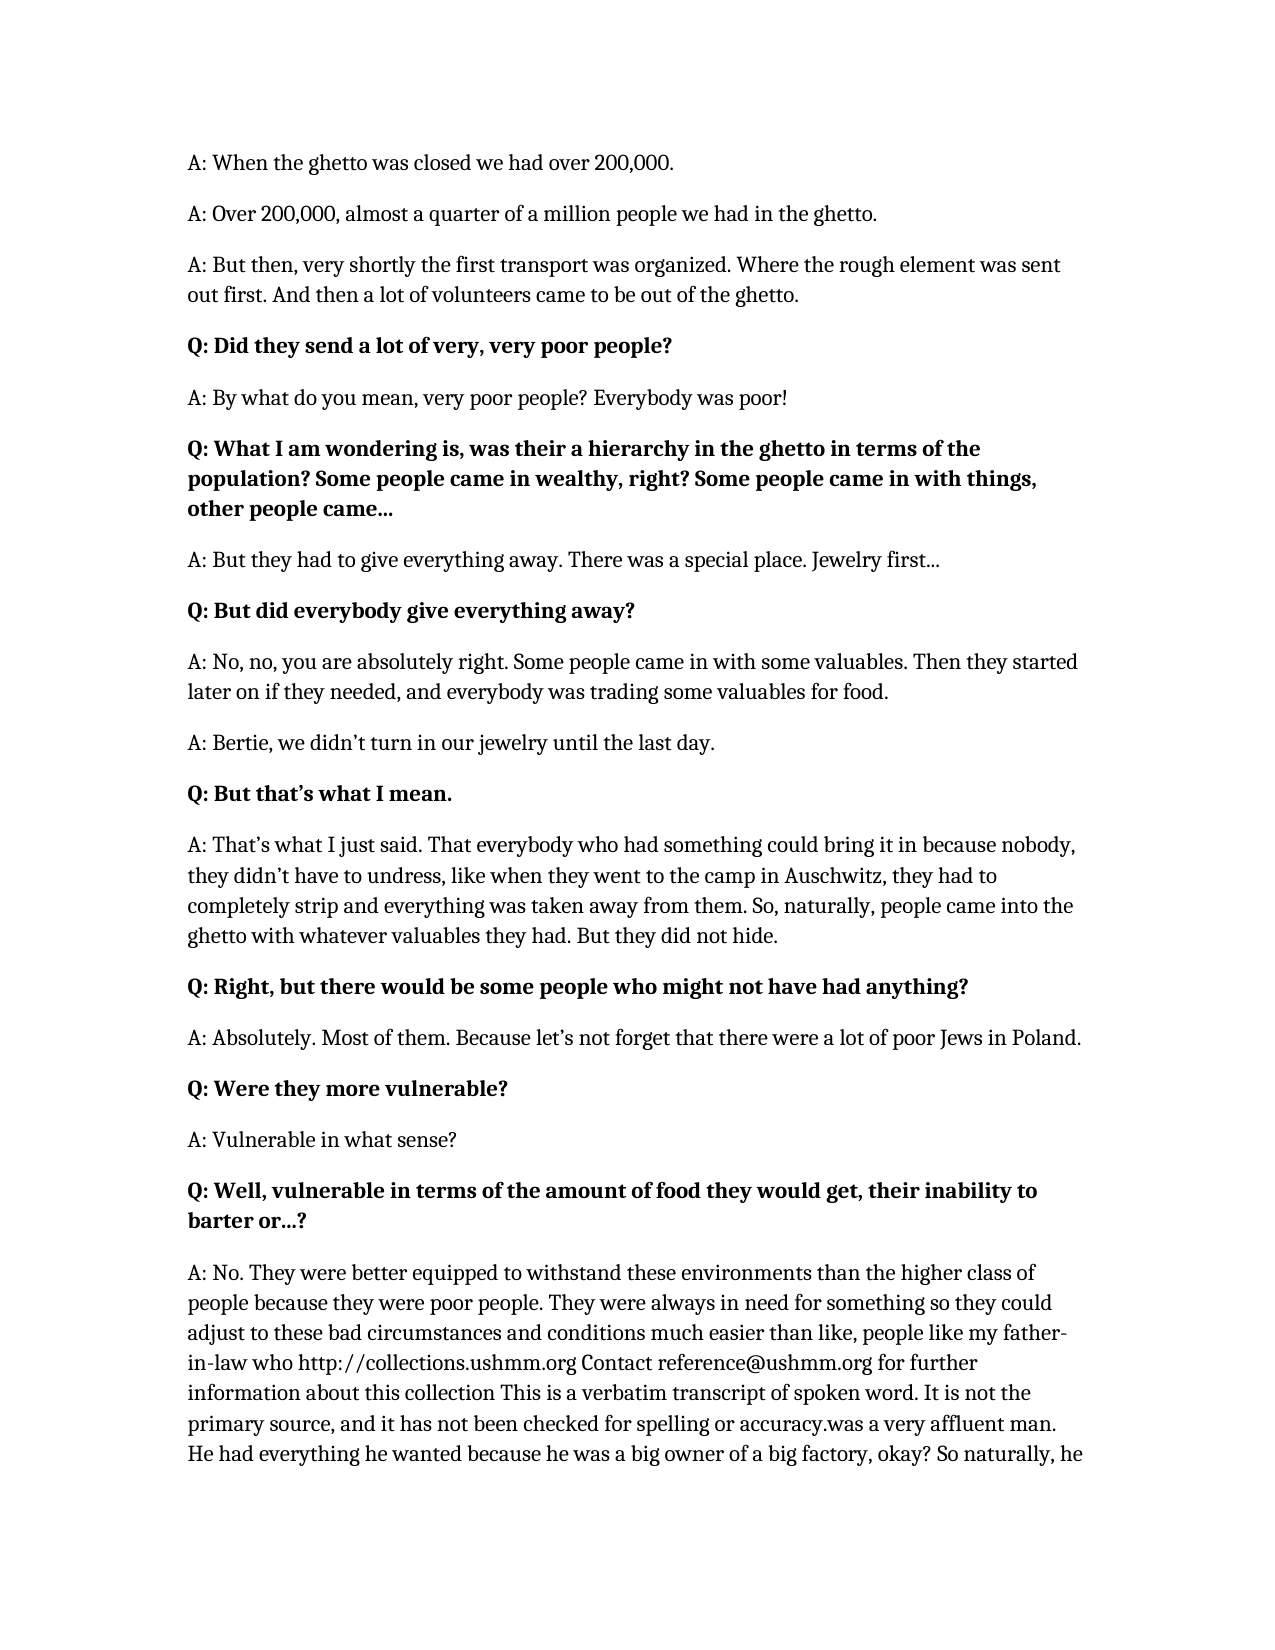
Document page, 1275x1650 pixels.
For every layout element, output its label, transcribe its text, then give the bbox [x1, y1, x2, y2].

text Q: Were they more vulnerable? [187, 1076, 1087, 1102]
text A: But they had to give everything away. There was a special place. Jewelry first... [187, 547, 1087, 573]
text Q: Right, but there would be some people who might not have had anything? [187, 974, 1087, 1000]
text Q: Did they send a lot of very, very poor people? [187, 333, 1087, 360]
text Q: But that’s what I mean. [187, 781, 1087, 808]
text A: Absolutely. Most of them. Because let’s not forget that there were a lot of poor Jews in Poland. [187, 1025, 1087, 1051]
text A: Over 200,000, almost a quarter of a million people we had in the ghetto. [187, 201, 1087, 227]
text A: No, no, you are absolutely right. Some people came in with some valuables. Then they started later on if they needed, and everybody was trading some valuables for food. [187, 649, 1087, 706]
text A: That’s what I just said. That everybody who had something could bring it in because nobody, they didn’t have to undress, like when they went to the camp in Auschwitz, they had to completely strip and everything was taken away from them. So, naturally, people came into the ghetto with whatever valuables they had. But they did not hide. [187, 832, 1087, 949]
text A: By what do you mean, very poor people? Everybody was poor! [187, 384, 1087, 411]
text A: When the ghetto was closed we had over 200,000. [187, 150, 1087, 176]
text A: Bertie, we didn’t turn in our jewelry until the last day. [187, 730, 1087, 757]
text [187, 1259, 1087, 1467]
text A: But then, very shortly the first transport was organized. Where the rough element was sent out first. And then a lot of volunteers came to be out of the ghetto. [187, 252, 1087, 309]
text A: Vulnerable in what sense? [187, 1127, 1087, 1153]
text Q: Well, vulnerable in terms of the amount of food they would get, their inability to barter or...? [187, 1178, 1087, 1235]
text Q: But did everybody give everything away? [187, 598, 1087, 624]
text Q: What I am wondering is, was their a hierarchy in the ghetto in terms of the population? Some people came in wealthy, right? Some people came in with things, other people came... [187, 435, 1087, 522]
